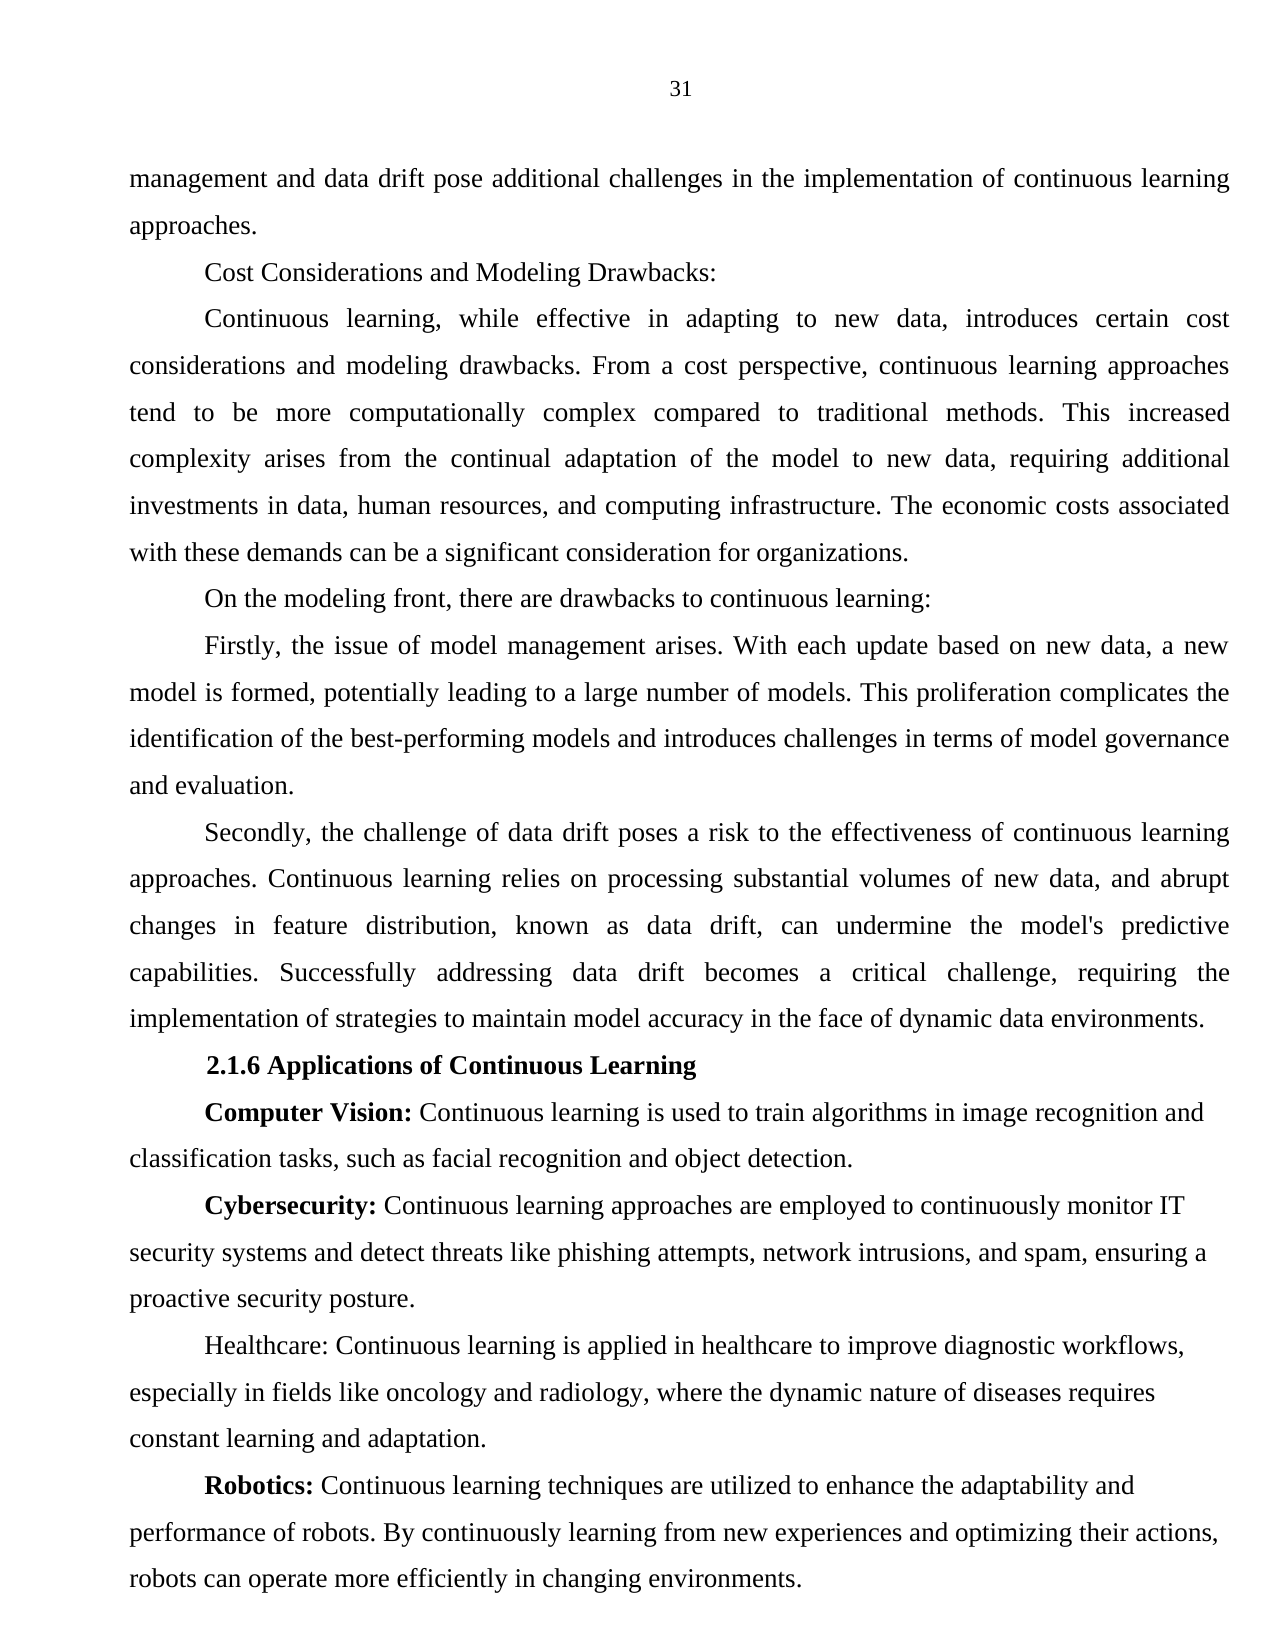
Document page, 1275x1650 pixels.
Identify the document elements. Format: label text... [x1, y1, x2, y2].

text Continuous learning, while effective in adapting to new data, introduces certain cost considerations and modeling drawbacks. From a cost perspective, continuous learning approaches tend to be more computationally complex compared to traditional methods. This increased complexity arises from the continual adaptation of the model to new data, requiring additional investments in data, human resources, and computing infrastructure. The economic costs associated with these demands can be a significant consideration for organizations. [129, 302, 1231, 567]
text Robotics: Continuous learning techniques are utilized to enhance the adaptability and performance of robots. By continuously learning from new experiences and optimizing their actions, robots can operate more efficiently in changing environments. [129, 1469, 1231, 1594]
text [129, 162, 1231, 240]
text Secondly, the challenge of data drift poses a risk to the effectiveness of continuous learning approaches. Continuous learning relies on processing substantial volumes of new data, and abrupt changes in feature distribution, known as data drift, can undermine the model's predictive capabilities. Successfully addressing data drift becomes a critical challenge, requiring the implementation of strategies to maintain model accuracy in the face of dynamic data environments. [129, 816, 1231, 1034]
text Firstly, the issue of model management arises. With each update based on new data, a new model is formed, potentially leading to a large number of models. This proliferation complicates the identification of the best-performing models and introduces challenges in terms of model governance and evaluation. [129, 629, 1231, 800]
text Cost Considerations and Modeling Drawbacks: [129, 256, 1231, 287]
text On the modeling front, there are drawbacks to continuous learning: [129, 582, 1231, 614]
text Computer Vision: Continuous learning is used to train algorithms in image recognition and classification tasks, such as facial recognition and object detection. [129, 1096, 1231, 1174]
text Cybersecurity: Continuous learning approaches are employed to continuously monitor IT security systems and detect threats like phishing attempts, network intrusions, and spam, ensuring a proactive security posture. [129, 1189, 1231, 1314]
text Healthcare: Continuous learning is applied in healthcare to improve diagnostic workflows, especially in fields like oncology and radiology, where the dynamic nature of diseases requires constant learning and adaptation. [129, 1329, 1231, 1454]
subtitle 2.1.6 Applications of Continuous Learning [206, 1049, 1231, 1080]
